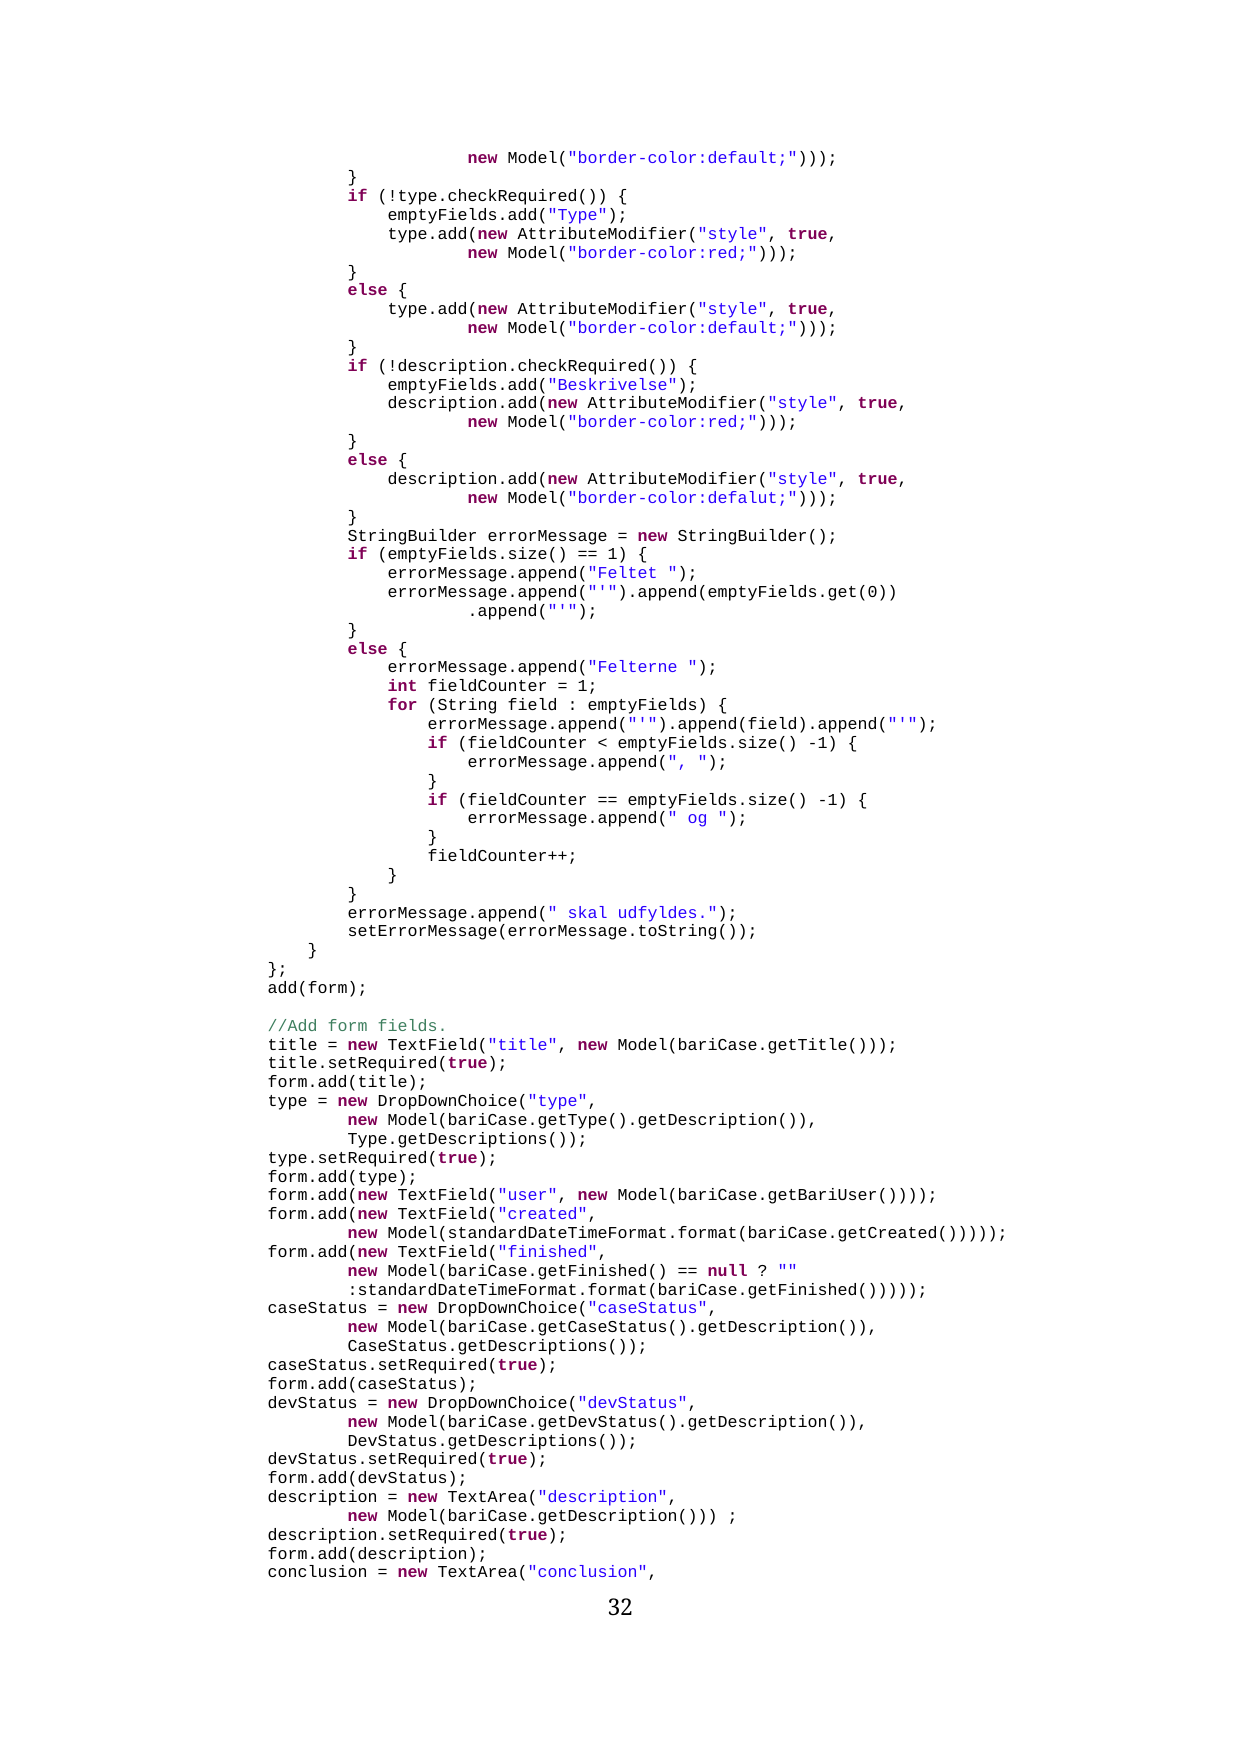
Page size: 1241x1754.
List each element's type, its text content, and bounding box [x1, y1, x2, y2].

text devStatus = new DropDownChoice("devStatus", [187, 1394, 1053, 1413]
text }; [187, 961, 1053, 979]
text .append("'"); [187, 602, 1053, 621]
text form.add(type); [187, 1168, 1053, 1187]
text errorMessage.append(" skal udfyldes."); [187, 904, 1053, 923]
text form.add(new TextField("user", new Model(bariCase.getBariUser()))); [187, 1187, 1053, 1206]
text conclusion = new TextArea("conclusion", [187, 1564, 1053, 1583]
text form.add(description); [187, 1545, 1053, 1564]
text new Model(standardDateTimeFormat.format(bariCase.getCreated())))); [187, 1225, 1053, 1243]
text emptyFields.add("Type"); [187, 207, 1053, 225]
text if (!description.checkRequired()) { [187, 357, 1053, 376]
text new Model(bariCase.getCaseStatus().getDescription()), [187, 1319, 1053, 1338]
text emptyFields.add("Beskrivelse"); [187, 376, 1053, 395]
text form.add(caseStatus); [187, 1376, 1053, 1394]
text } [187, 885, 1053, 904]
text type.add(new AttributeModifier("style", true, [187, 301, 1053, 320]
text } [187, 263, 1053, 282]
text DevStatus.getDescriptions()); [187, 1432, 1053, 1451]
text } [187, 942, 1053, 961]
text caseStatus = new DropDownChoice("caseStatus", [187, 1300, 1053, 1319]
text new Model(bariCase.getDescription())) ; [187, 1507, 1053, 1526]
text else { [187, 452, 1053, 471]
text new Model("border-color:defalut;"))); [187, 489, 1053, 508]
text int fieldCounter = 1; [187, 678, 1053, 697]
text form.add(title); [187, 1074, 1053, 1093]
text new Model("border-color:default;"))); [187, 150, 1053, 169]
text } [187, 621, 1053, 640]
text devStatus.setRequired(true); [187, 1451, 1053, 1470]
text :standardDateTimeFormat.format(bariCase.getFinished())))); [187, 1281, 1053, 1300]
text } [187, 772, 1053, 791]
text errorMessage.append("'").append(field).append("'"); [187, 716, 1053, 734]
text for (String field : emptyFields) { [187, 697, 1053, 716]
text } [187, 866, 1053, 885]
text form.add(new TextField("finished", [187, 1243, 1053, 1262]
text title = new TextField("title", new Model(bariCase.getTitle())); [187, 1036, 1053, 1055]
text type.setRequired(true); [187, 1149, 1053, 1168]
text else { [187, 640, 1053, 659]
text description = new TextArea("description", [187, 1489, 1053, 1507]
text new Model("border-color:default;"))); [187, 320, 1053, 338]
text } [187, 169, 1053, 188]
text if (emptyFields.size() == 1) { [187, 546, 1053, 565]
text } [187, 829, 1053, 848]
text new Model(bariCase.getDevStatus().getDescription()), [187, 1413, 1053, 1432]
text description.add(new AttributeModifier("style", true, [187, 395, 1053, 414]
text CaseStatus.getDescriptions()); [187, 1338, 1053, 1357]
text errorMessage.append("'").append(emptyFields.get(0)) [187, 584, 1053, 602]
text fieldCounter++; [187, 848, 1053, 866]
text } [187, 508, 1053, 527]
text Type.getDescriptions()); [187, 1130, 1053, 1149]
text StringBuilder errorMessage = new StringBuilder(); [187, 527, 1053, 546]
text if (!type.checkRequired()) { [187, 188, 1053, 207]
text setErrorMessage(errorMessage.toString()); [187, 923, 1053, 942]
text } [187, 433, 1053, 452]
text form.add(devStatus); [187, 1470, 1053, 1489]
text errorMessage.append("Feltet "); [187, 565, 1053, 584]
text new Model("border-color:red;"))); [187, 414, 1053, 433]
text caseStatus.setRequired(true); [187, 1357, 1053, 1376]
text type = new DropDownChoice("type", [187, 1093, 1053, 1112]
text //Add form fields. [187, 1017, 1053, 1036]
text title.setRequired(true); [187, 1055, 1053, 1074]
text if (fieldCounter == emptyFields.size() -1) { [187, 791, 1053, 810]
text description.add(new AttributeModifier("style", true, [187, 471, 1053, 489]
text new Model(bariCase.getType().getDescription()), [187, 1112, 1053, 1130]
text type.add(new AttributeModifier("style", true, [187, 225, 1053, 244]
text errorMessage.append("Felterne "); [187, 659, 1053, 678]
text errorMessage.append(" og "); [187, 810, 1053, 829]
text add(form); [187, 979, 1053, 998]
text description.setRequired(true); [187, 1526, 1053, 1545]
text } [187, 338, 1053, 357]
text form.add(new TextField("created", [187, 1206, 1053, 1225]
text else { [187, 282, 1053, 301]
text new Model("border-color:red;"))); [187, 244, 1053, 263]
text new Model(bariCase.getFinished() == null ? "" [187, 1262, 1053, 1281]
text errorMessage.append(", "); [187, 753, 1053, 772]
text if (fieldCounter < emptyFields.size() -1) { [187, 734, 1053, 753]
